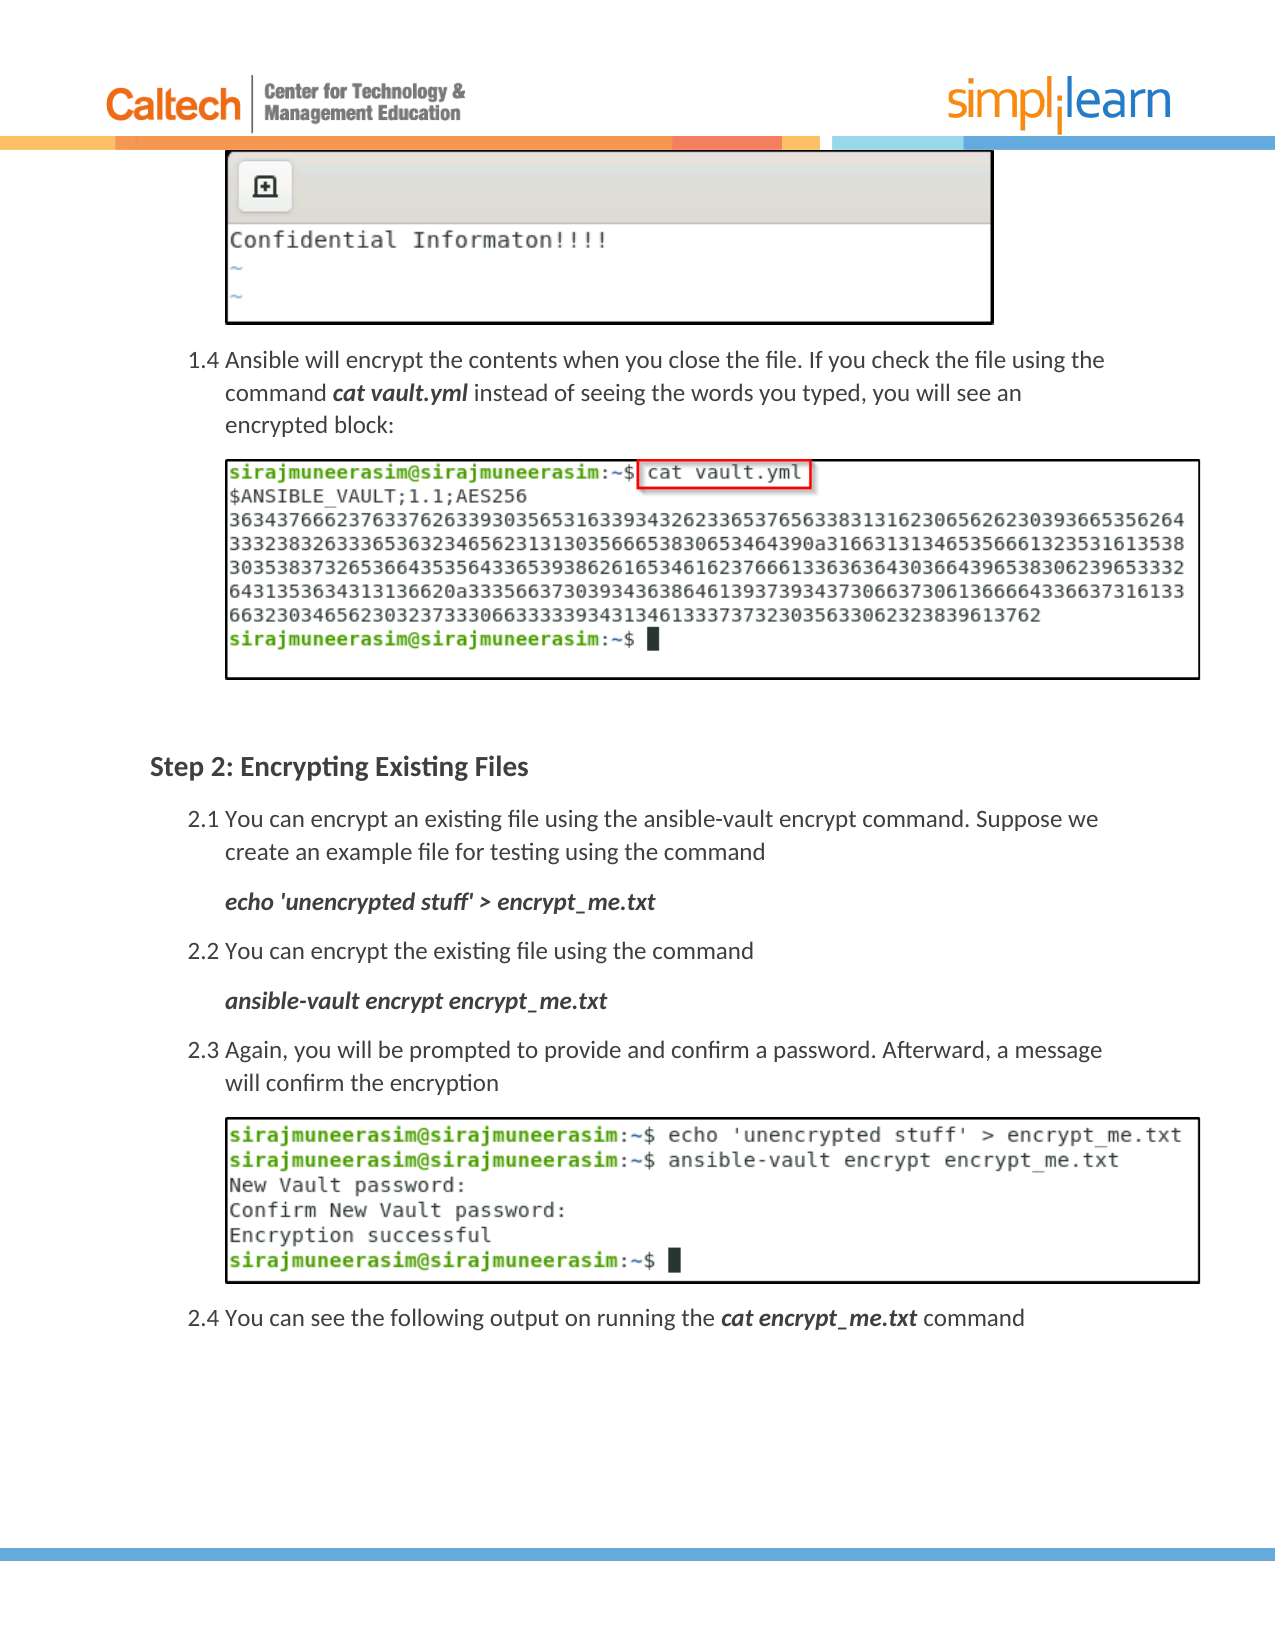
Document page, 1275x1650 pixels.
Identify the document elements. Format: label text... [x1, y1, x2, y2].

picture [225, 1117, 1200, 1284]
text Step 2: Encrypting Existing Files [150, 748, 1125, 784]
list You can encrypt the existing file using the command [187, 936, 1125, 966]
list Again, you will be prompted to provide and confirm a password. Afterward, a message will confirm the encryption [187, 1035, 1125, 1098]
picture [106, 75, 466, 134]
list You can see the following output on running the cat encrypt_me.txt command [187, 1303, 1125, 1333]
list Ansible will encrypt the contents when you close the file. If you check the file using the command cat vault.yml instead of seeing the words you typed, you will see an encrypted block: [187, 344, 1125, 440]
list You can encrypt an existing file using the ansible-vault encrypt command. Suppose we create an example file for testing using the command [187, 803, 1125, 867]
picture [0, 76, 1275, 325]
text echo 'unencrypted stuff' > encrypt_me.txt [225, 886, 1125, 916]
picture [0, 1548, 1275, 1562]
picture [225, 459, 1200, 680]
text ansible-vault encrypt encrypt_me.txt [225, 985, 1125, 1016]
